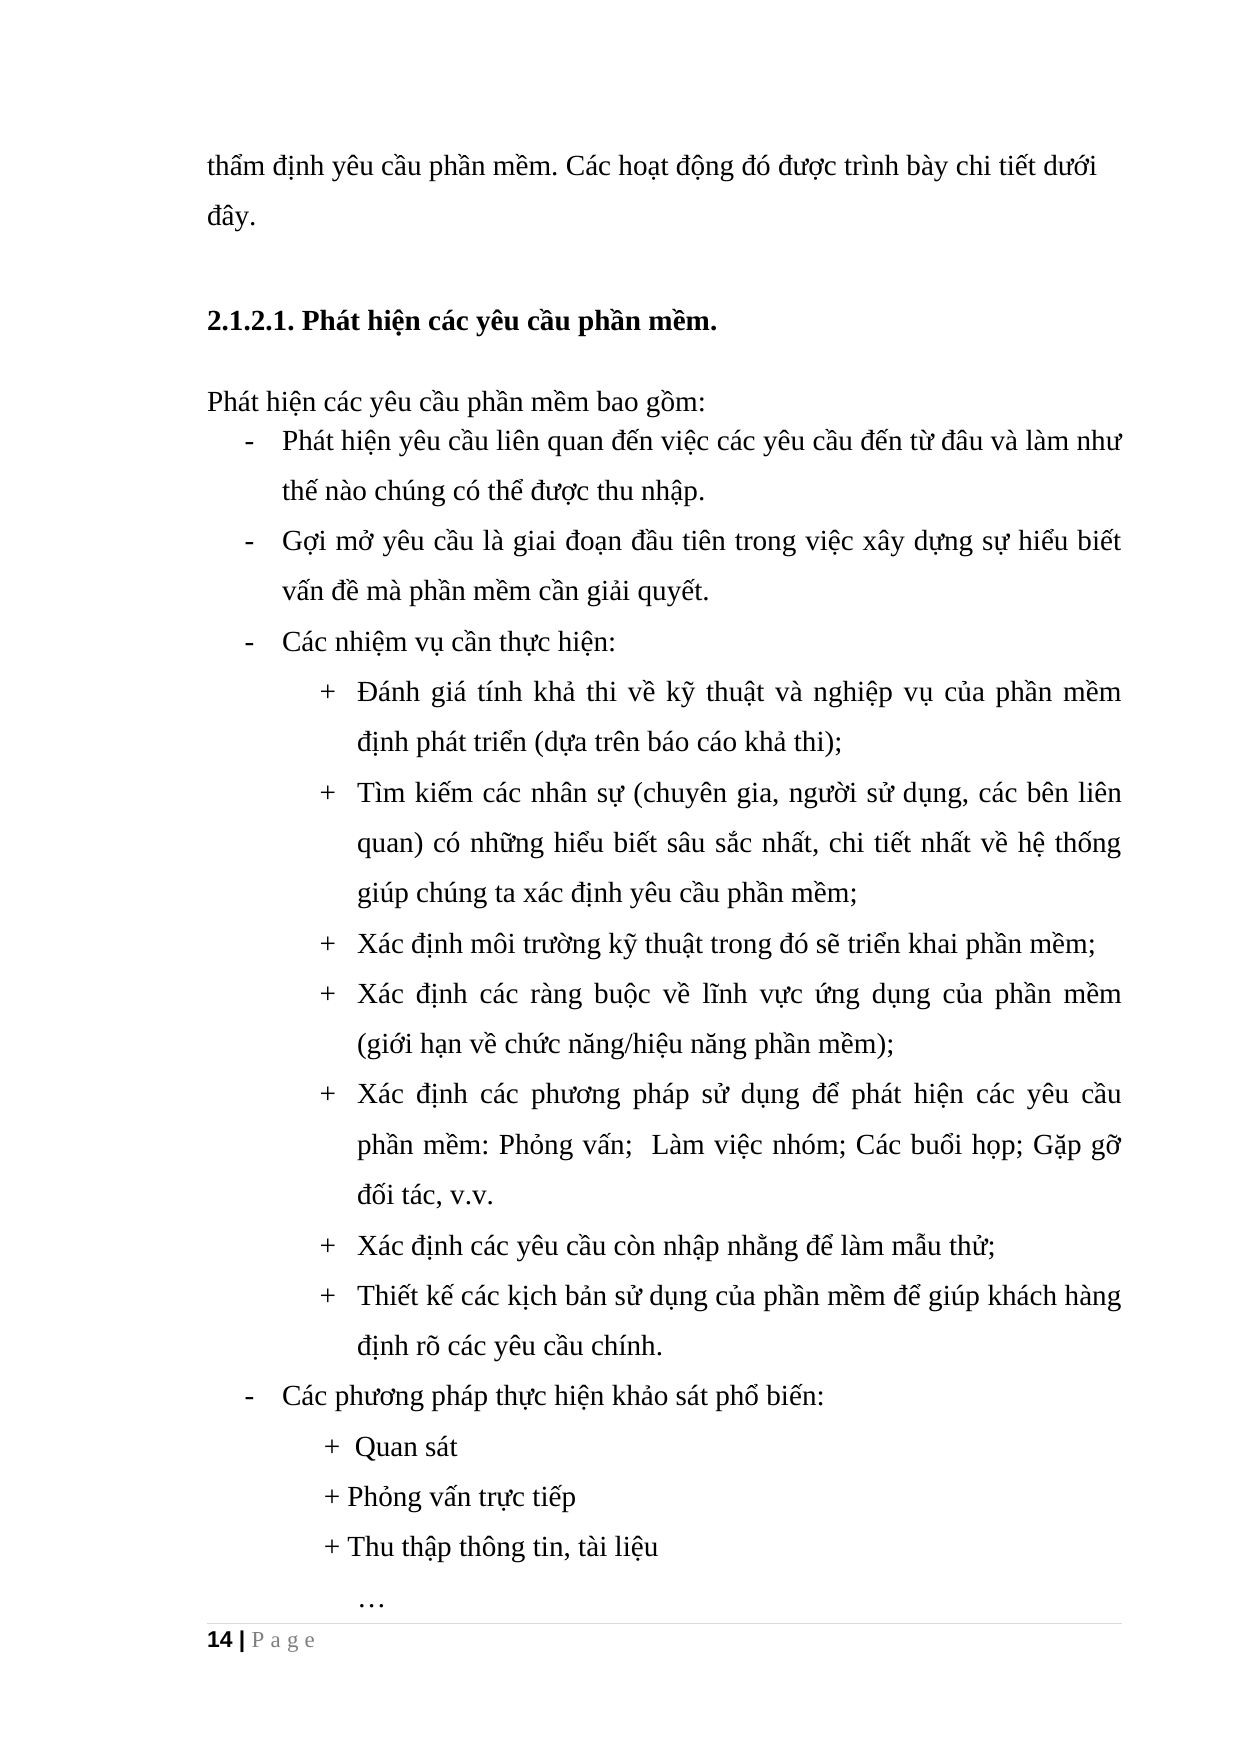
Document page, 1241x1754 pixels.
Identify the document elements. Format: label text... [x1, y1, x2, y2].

text + Phỏng vấn trực tiếp [207, 1479, 1122, 1513]
list Các phương pháp thực hiện khảo sát phổ biến: [244, 1378, 1122, 1412]
text + Thu thập thông tin, tài liệu [207, 1529, 1122, 1563]
list Xác định các ràng buộc về lĩnh vực ứng dụng của phần mềm (giới hạn về chức năng/hiệu năng phần mềm); [319, 976, 1122, 1060]
subtitle 2.1.2.1. Phát hiện các yêu cầu phần mềm. [207, 303, 1122, 336]
list Đánh giá tính khả thi về kỹ thuật và nghiệp vụ của phần mềm định phát triển (dựa trên báo cáo khả thi); [319, 674, 1122, 758]
list Xác định các phương pháp sử dụng để phát hiện các yêu cầu phần mềm: Phỏng vấn; Làm việc nhóm; Các buổi họp; Gặp gỡ đối tác, v.v. [319, 1077, 1122, 1211]
list Gợi mở yêu cầu là giai đoạn đầu tiên trong việc xây dựng sự hiểu biết vấn đề mà phần mềm cần giải quyết. [244, 523, 1122, 607]
list Thiết kế các kịch bản sử dụng của phần mềm để giúp khách hàng định rõ các yêu cầu chính. [319, 1278, 1122, 1362]
list Các nhiệm vụ cần thực hiện: [244, 624, 1122, 657]
list Xác định các yêu cầu còn nhập nhằng để làm mẫu thử; [319, 1228, 1122, 1261]
list Xác định môi trường kỹ thuật trong đó sẽ triển khai phần mềm; [319, 926, 1122, 959]
text + Quan sát [207, 1429, 1122, 1462]
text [207, 148, 1122, 232]
list Phát hiện yêu cầu liên quan đến việc các yêu cầu đến từ đâu và làm như thế nào chúng có thể được thu nhập. [244, 423, 1122, 506]
subtitle Phát hiện các yêu cầu phần mềm bao gồm: [207, 384, 1122, 418]
list Tìm kiếm các nhân sự (chuyên gia, người sử dụng, các bên liên quan) có những hiểu biết sâu sắc nhất, chi tiết nhất về hệ thống giúp chúng ta xác định yêu cầu phần mềm; [319, 775, 1122, 909]
text … [357, 1580, 1122, 1613]
